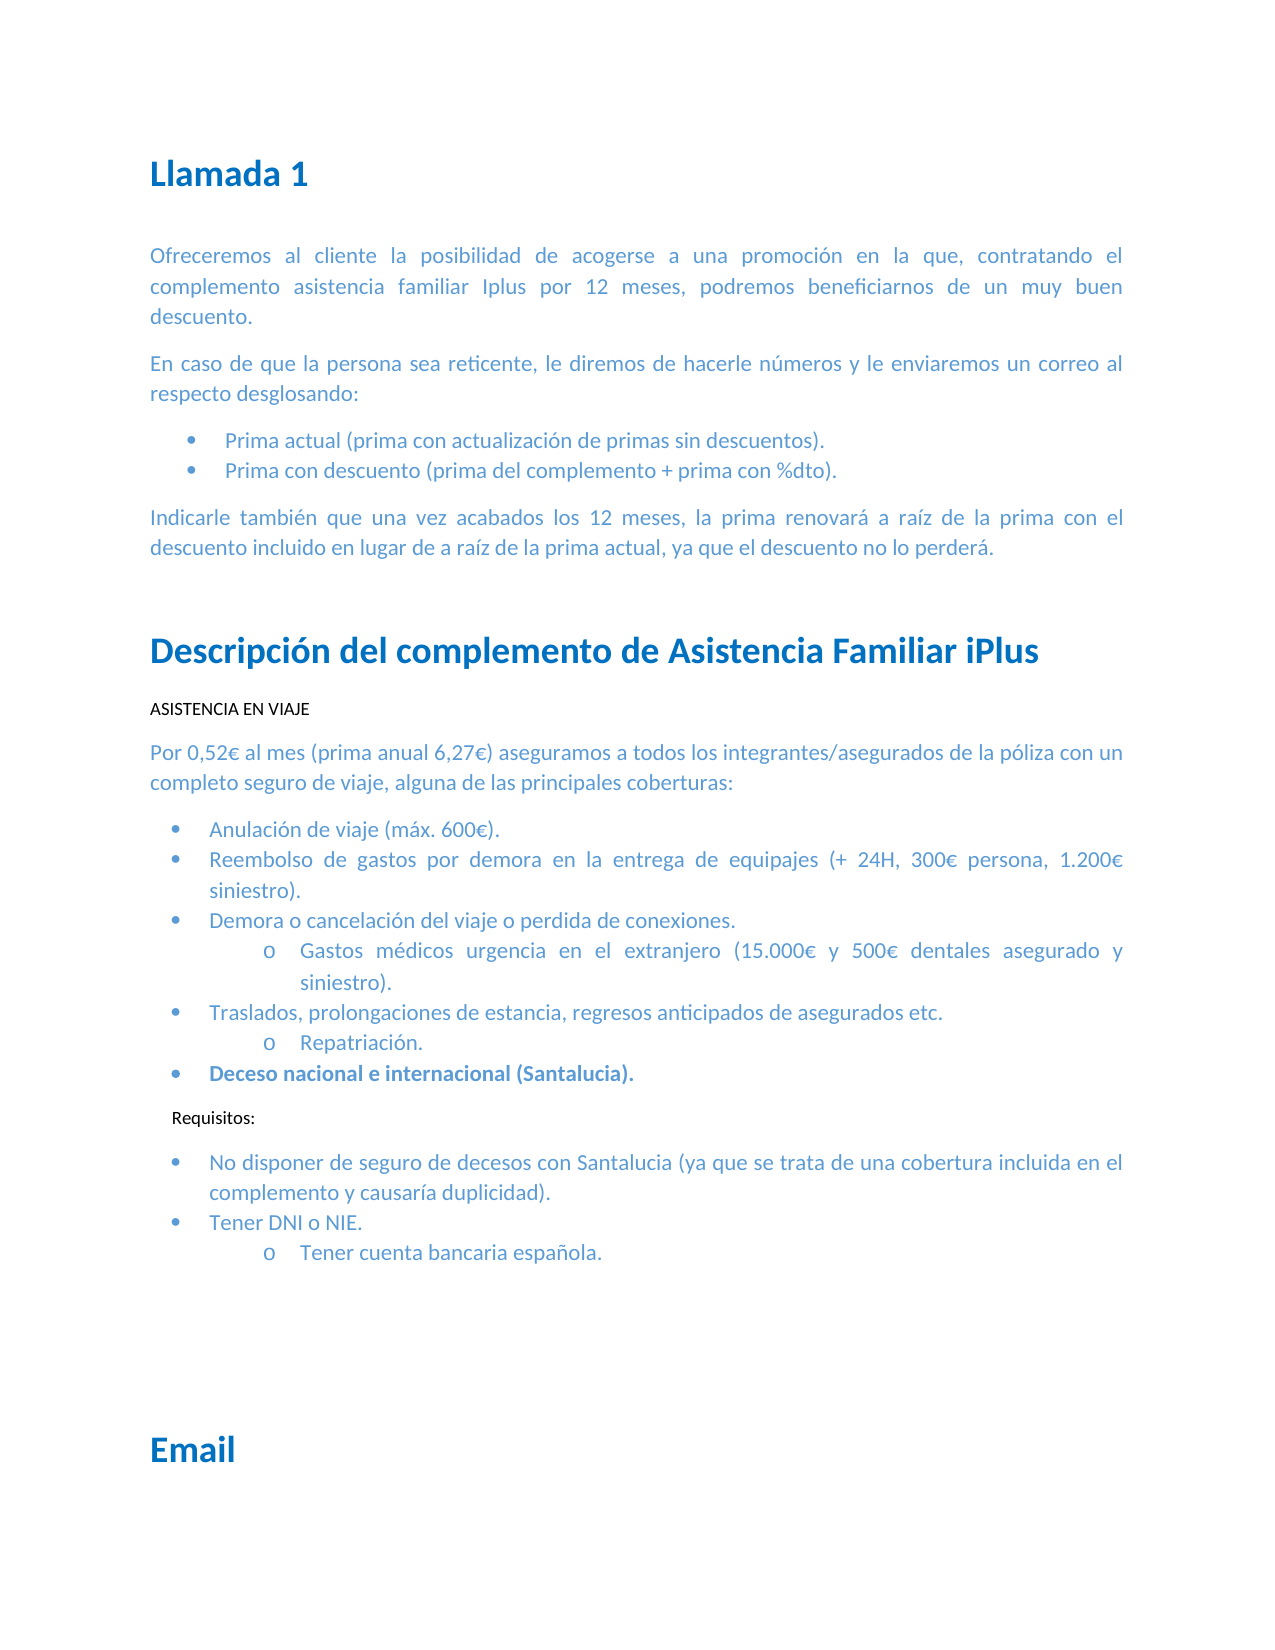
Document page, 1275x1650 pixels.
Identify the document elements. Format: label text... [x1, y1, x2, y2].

text Ofreceremos al cliente la posibilidad de acogerse a una promoción en la que, contratando el complemento asistencia familiar Iplus por 12 meses, podremos beneficiarnos de un muy buen descuento. [150, 242, 1125, 330]
list Demora o cancelación del viaje o perdida de conexiones. [172, 906, 1125, 934]
text Indicarle también que una vez acabados los 12 meses, la prima renovará a raíz de la prima con el descuento incluido en lugar de a raíz de la prima actual, ya que el descuento no lo perderá. [150, 503, 1125, 561]
list Repatriación. [262, 1028, 1125, 1057]
list Prima actual (prima con actualización de primas sin descuentos). [187, 426, 1125, 454]
list Deceso nacional e internacional (Santalucia). [172, 1059, 1125, 1087]
list Tener DNI o NIE. [172, 1208, 1125, 1236]
list No disponer de seguro de decesos con Santalucia (ya que se trata de una cobertura incluida en el complemento y causaría duplicidad). [172, 1148, 1125, 1206]
text Descripción del complemento de Asistencia Familiar iPlus [150, 627, 1125, 673]
list Gastos médicos urgencia en el extranjero (15.000€ y 500€ dentales asegurado y siniestro). [262, 936, 1125, 996]
list Tener cuenta bancaria española. [262, 1238, 1125, 1267]
text Por 0,52€ al mes (prima anual 6,27€) aseguramos a todos los integrantes/asegurados de la póliza con un completo seguro de viaje, alguna de las principales coberturas: [150, 738, 1125, 797]
list Reembolso de gastos por demora en la entrega de equipajes (+ 24H, 300€ persona, 1.200€ siniestro). [172, 846, 1125, 904]
text ASISTENCIA EN VIAJE [150, 697, 1125, 720]
list Prima con descuento (prima del complemento + prima con %dto). [187, 456, 1125, 484]
text Llamada 1 [150, 150, 1125, 196]
text En caso de que la persona sea reticente, le diremos de hacerle números y le enviaremos un correo al respecto desglosando: [150, 349, 1125, 407]
list Anulación de viaje (máx. 600€). [172, 815, 1125, 843]
text Email [150, 1426, 1125, 1472]
list Traslados, prolongaciones de estancia, regresos anticipados de asegurados etc. [172, 998, 1125, 1026]
text Requisitos: [150, 1106, 1125, 1129]
